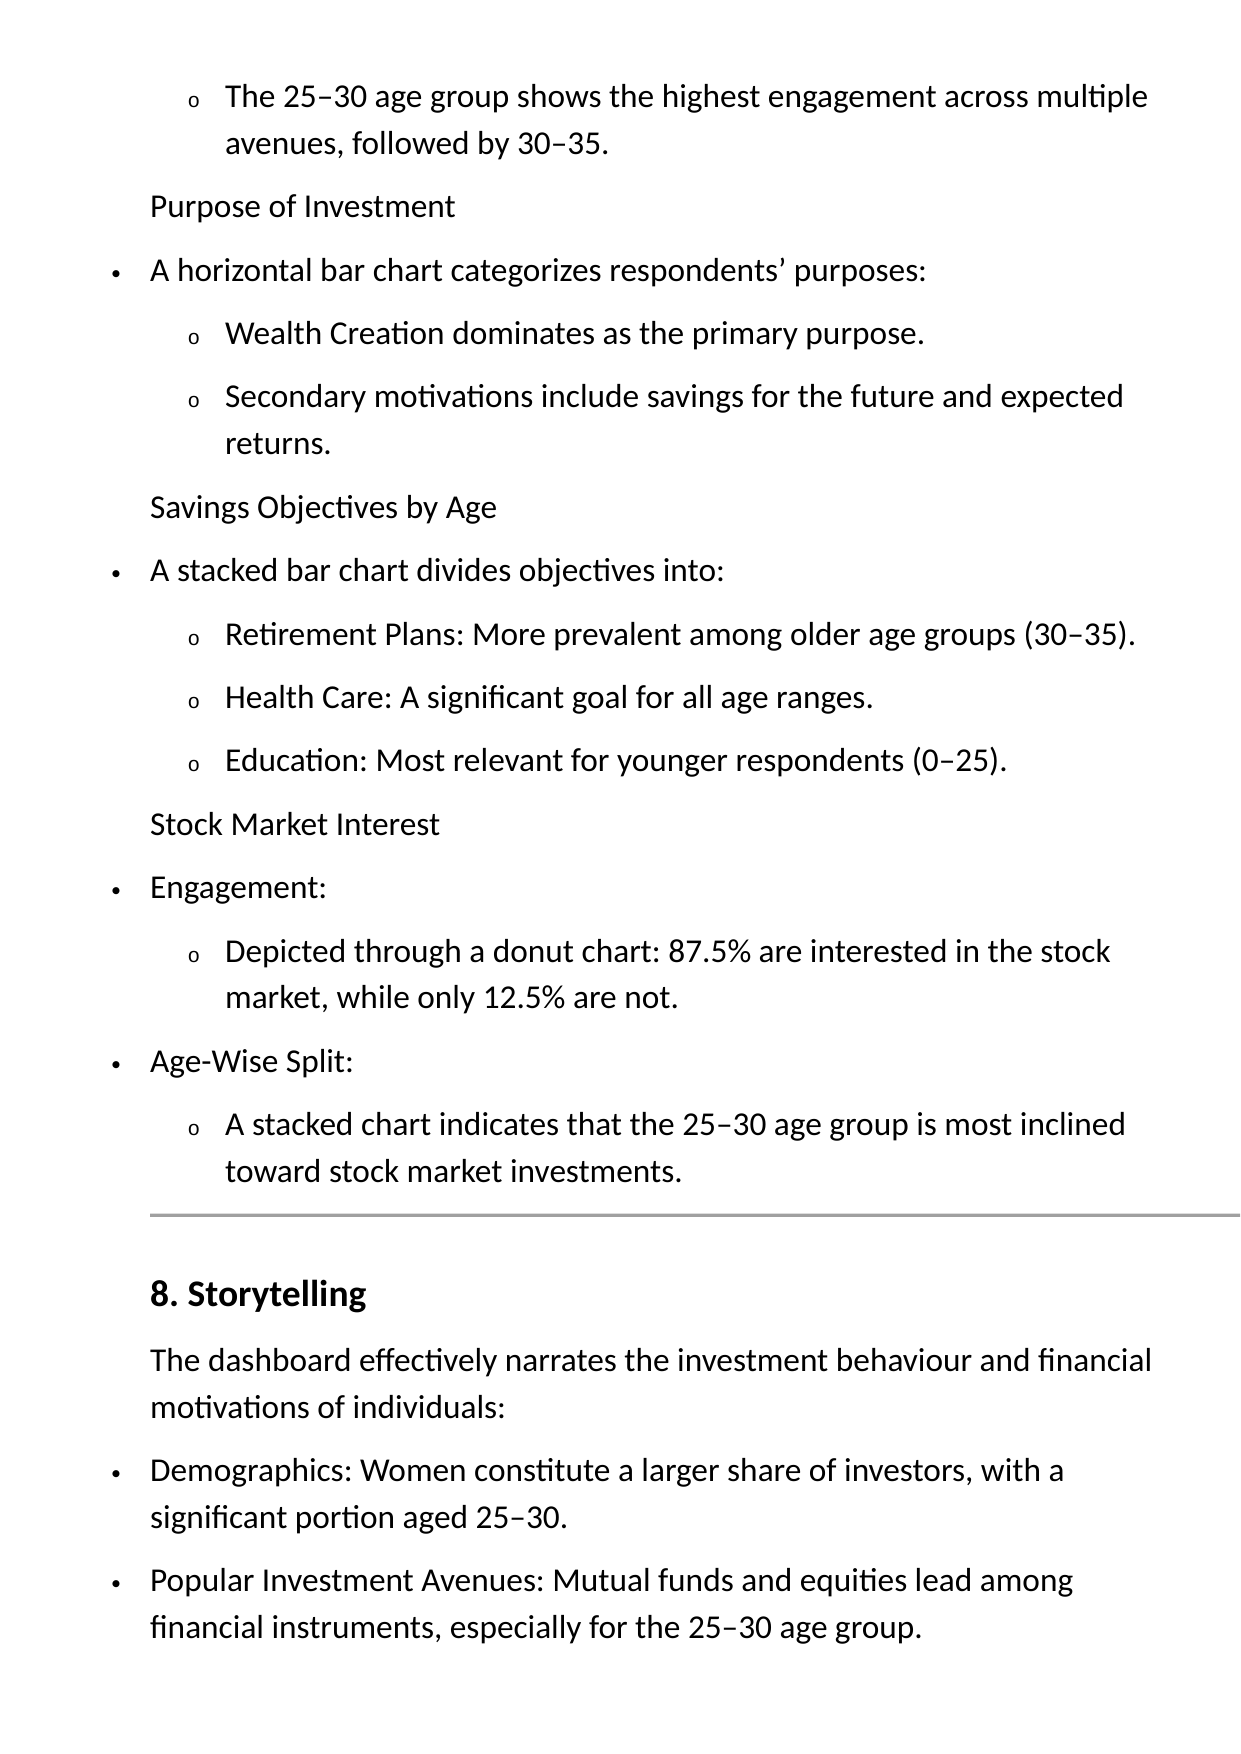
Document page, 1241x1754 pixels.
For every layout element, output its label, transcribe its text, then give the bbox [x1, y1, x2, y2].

list The 25–30 age group shows the highest engagement across multiple avenues, followed by 30–35. [187, 75, 1165, 162]
text Purpose of Investment [150, 185, 1165, 226]
list Secondary motivations include savings for the future and expected returns. [187, 376, 1165, 463]
list Education: Most relevant for younger respondents (0–25). [187, 739, 1165, 780]
text Savings Objectives by Age [150, 486, 1165, 526]
list A horizontal bar chart categorizes respondents’ purposes: [112, 249, 1165, 289]
list A stacked chart indicates that the 25–30 age group is most inclined toward stock market investments. [187, 1103, 1165, 1191]
list Engagement: [112, 866, 1165, 907]
text Stock Market Interest [150, 803, 1165, 844]
list A stacked bar chart divides objectives into: [112, 549, 1165, 590]
list Demographics: Women constitute a larger share of investors, with a significant portion aged 25–30. [112, 1449, 1165, 1537]
list Popular Investment Avenues: Mutual funds and equities lead among financial instruments, especially for the 25–30 age group. [112, 1559, 1165, 1647]
text The dashboard effectively narrates the investment behaviour and financial motivations of individuals: [150, 1339, 1165, 1426]
list Age-Wise Split: [112, 1040, 1165, 1081]
list Retirement Plans: More prevalent among older age groups (30–35). [187, 613, 1165, 653]
list Health Care: A significant goal for all age ranges. [187, 676, 1165, 717]
list Depicted through a donut chart: 87.5% are interested in the stock market, while only 12.5% are not. [187, 930, 1165, 1017]
text 8. Storytelling [150, 1269, 1165, 1315]
list Wealth Creation dominates as the primary purpose. [187, 312, 1165, 353]
